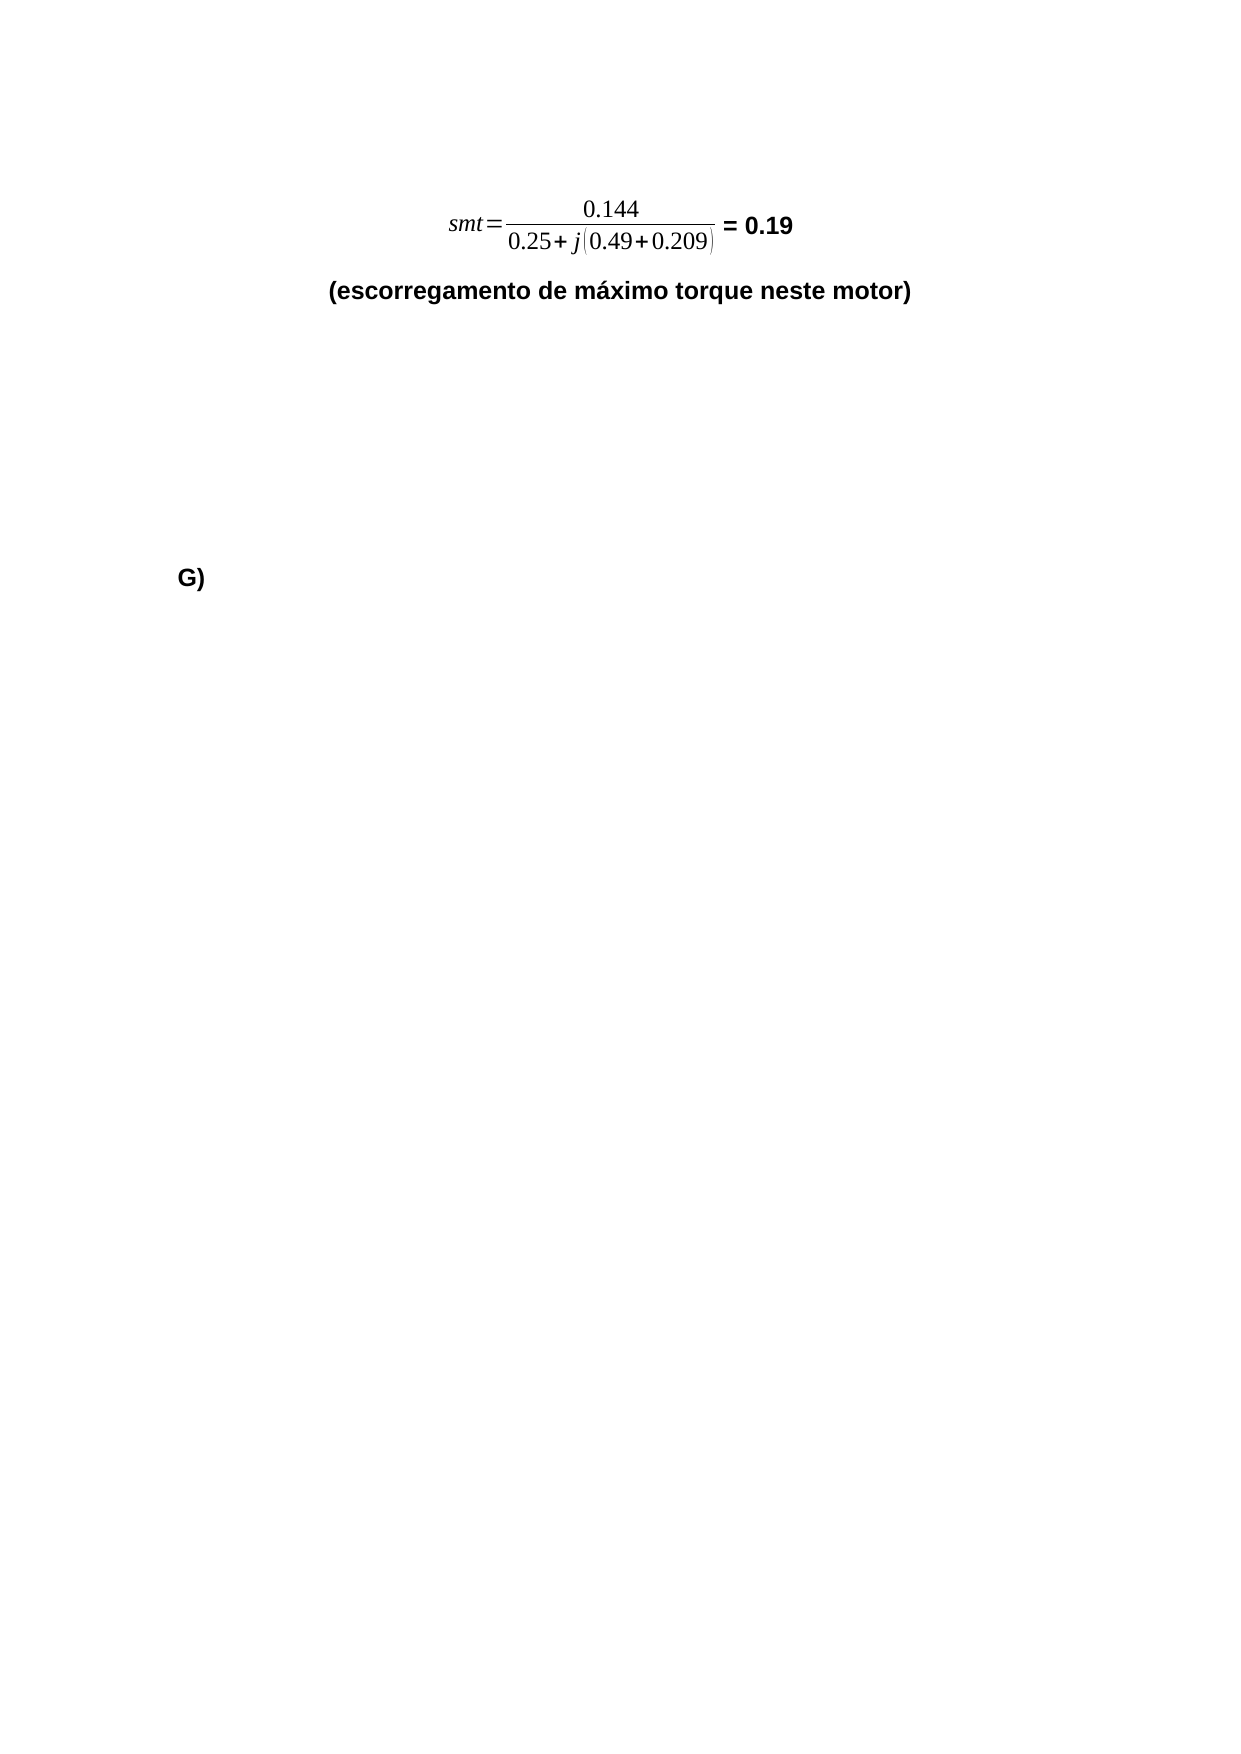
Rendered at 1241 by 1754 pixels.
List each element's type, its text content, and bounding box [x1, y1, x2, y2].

text = 0.19 [177, 195, 1063, 257]
text (escorregamento de máximo torque neste motor) [177, 276, 1063, 305]
text G) [177, 562, 1063, 591]
